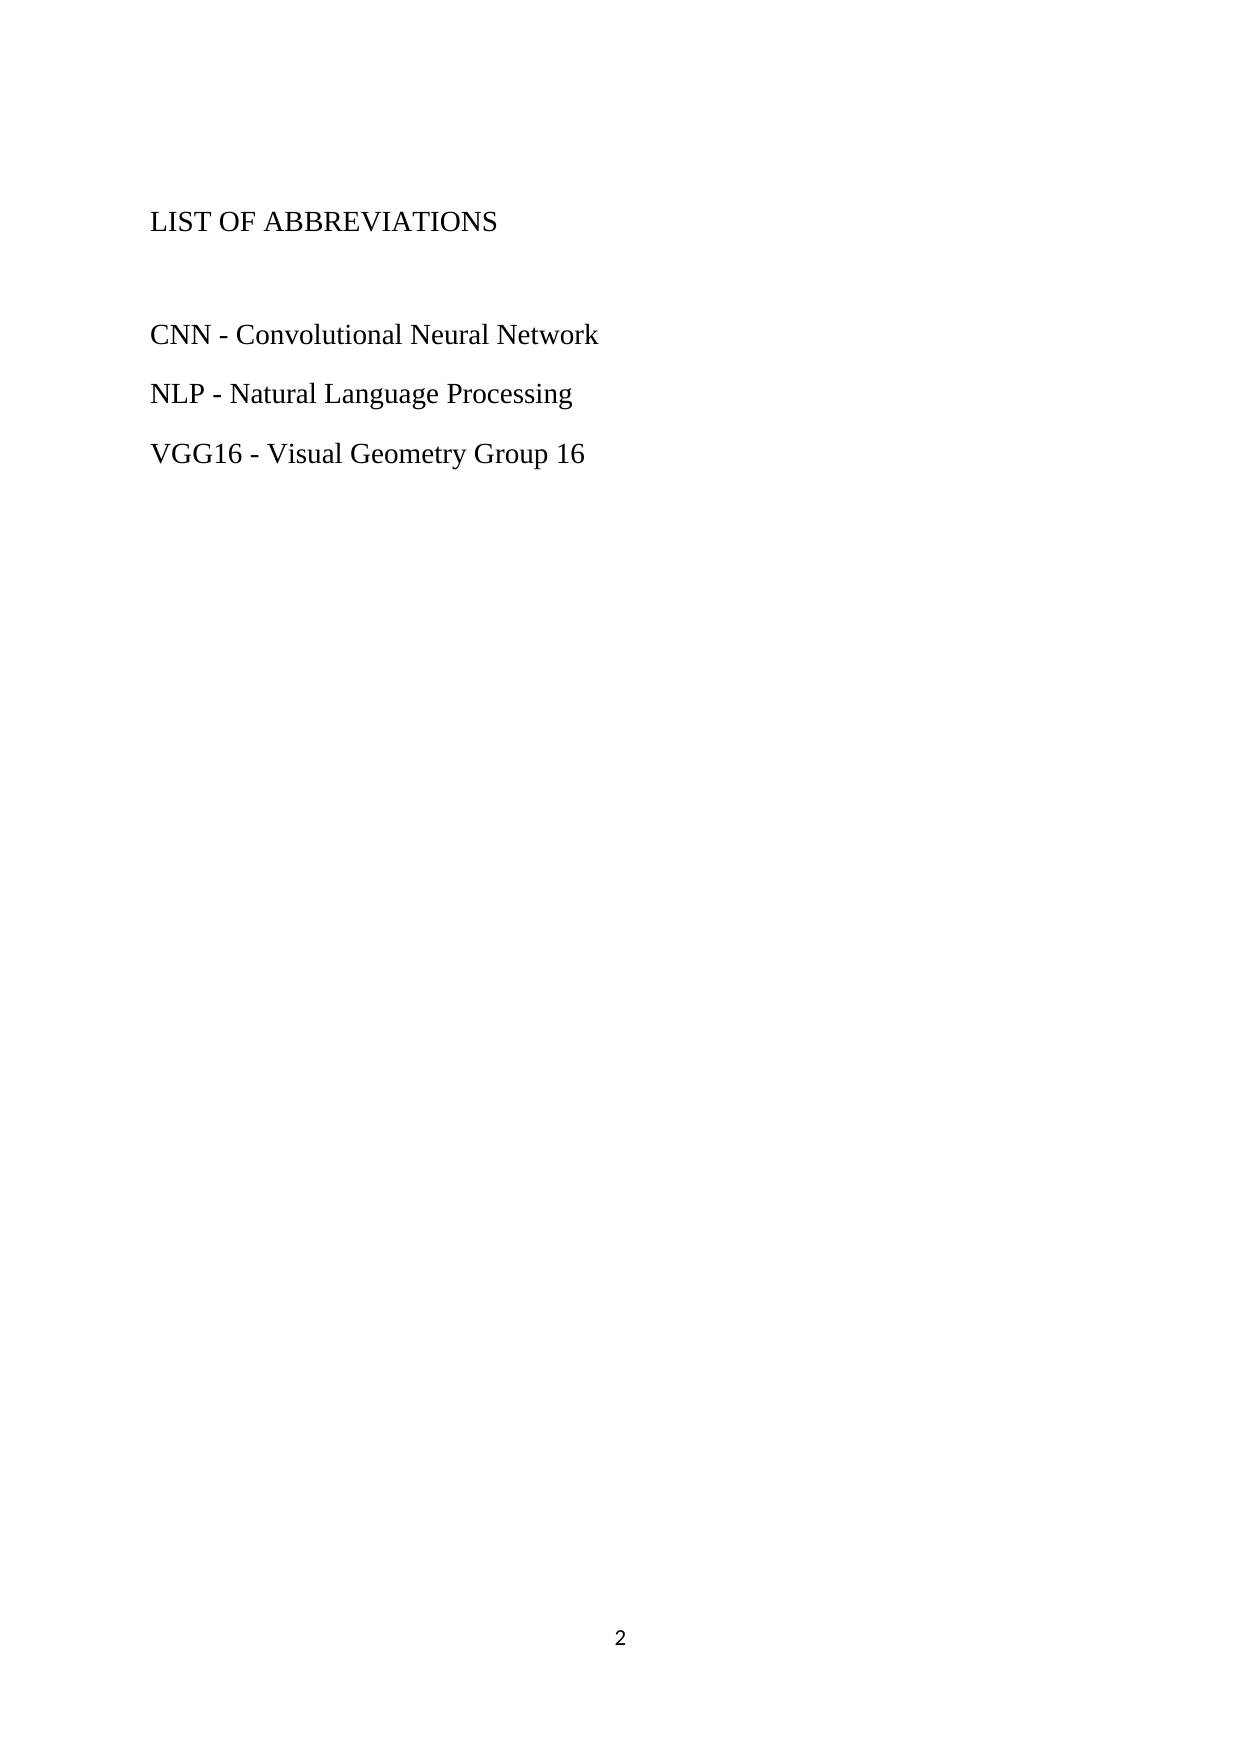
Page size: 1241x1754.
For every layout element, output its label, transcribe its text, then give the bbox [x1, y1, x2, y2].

text VGG16 - Visual Geometry Group 16 [150, 436, 1090, 469]
text LIST OF ABBREVIATIONS [150, 204, 1090, 237]
text CNN - Convolutional Neural Network [150, 317, 1090, 351]
text NLP - Natural Language Processing [150, 376, 1090, 410]
